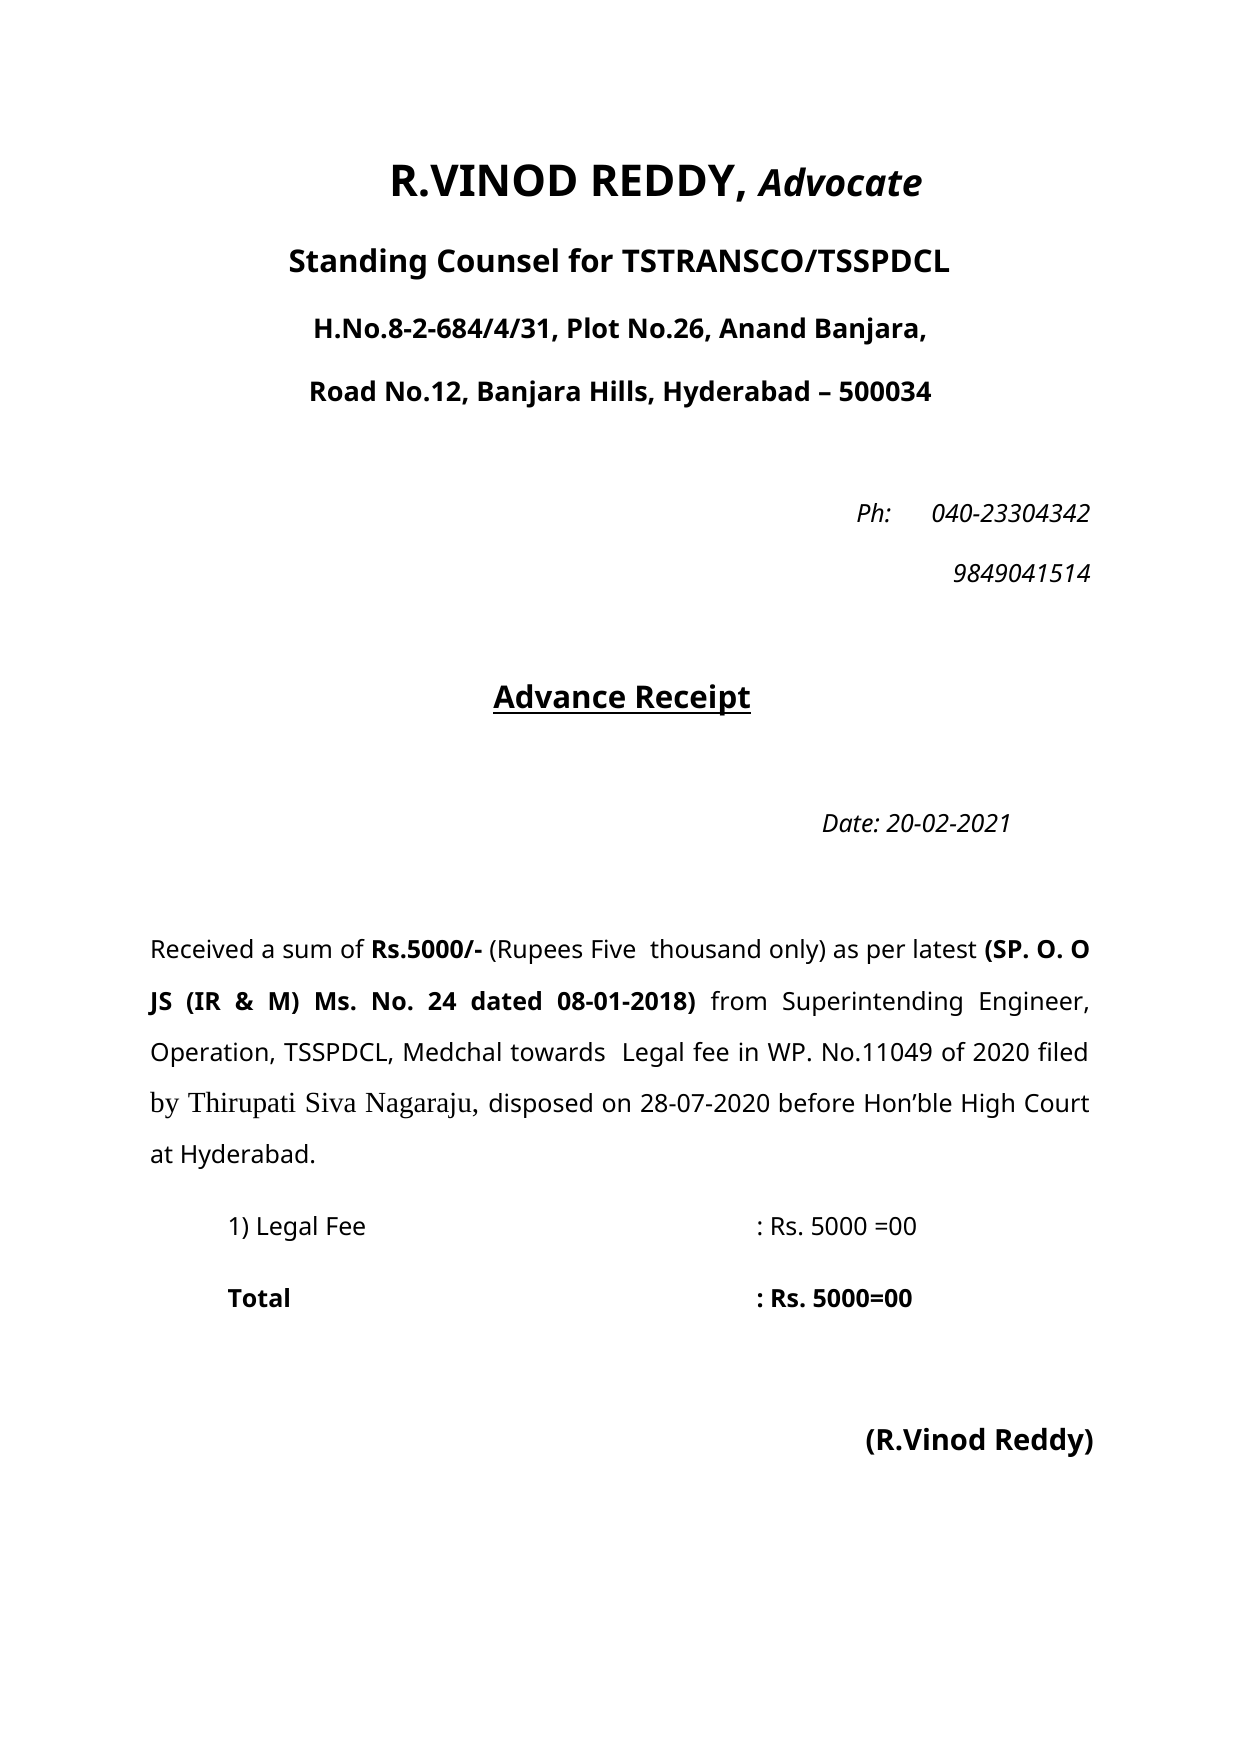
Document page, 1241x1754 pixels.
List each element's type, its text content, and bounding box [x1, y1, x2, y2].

text Standing Counsel for TSTRANSCO/TSSPDCL [227, 239, 1012, 282]
text Advance Receipt [150, 676, 1094, 718]
text (R.Vinod Reddy) [677, 1419, 1094, 1458]
text R.VINOD REDDY, Advocate [227, 150, 1012, 209]
text Ph: 040-23304342 [150, 496, 1090, 529]
text Date: 20-02-2021 [227, 805, 1012, 839]
text H.No.8-2-684/4/31, Plot No.26, Anand Banjara, [150, 309, 1090, 346]
text Road No.12, Banjara Hills, Hyderabad – 500034 [150, 372, 1090, 409]
text Received a sum of Rs.5000/- (Rupees Five thousand only) as per latest (SP. O. O JS (IR & M) Ms. No. 24 dated 08-01-2018) from Superintending Engineer, Operation, TSSPDCL, Medchal towards Legal fee in WP. No.11049 of 2020 filed by Thirupati Siva Nagaraju, disposed on 28-07-2020 before Hon’ble High Court at Hyderabad. [150, 932, 1090, 1171]
text 9849041514 [150, 556, 1090, 589]
text 1) Legal Fee : Rs. 5000 =00 [227, 1209, 975, 1243]
text Total : Rs. 5000=00 [227, 1281, 975, 1314]
